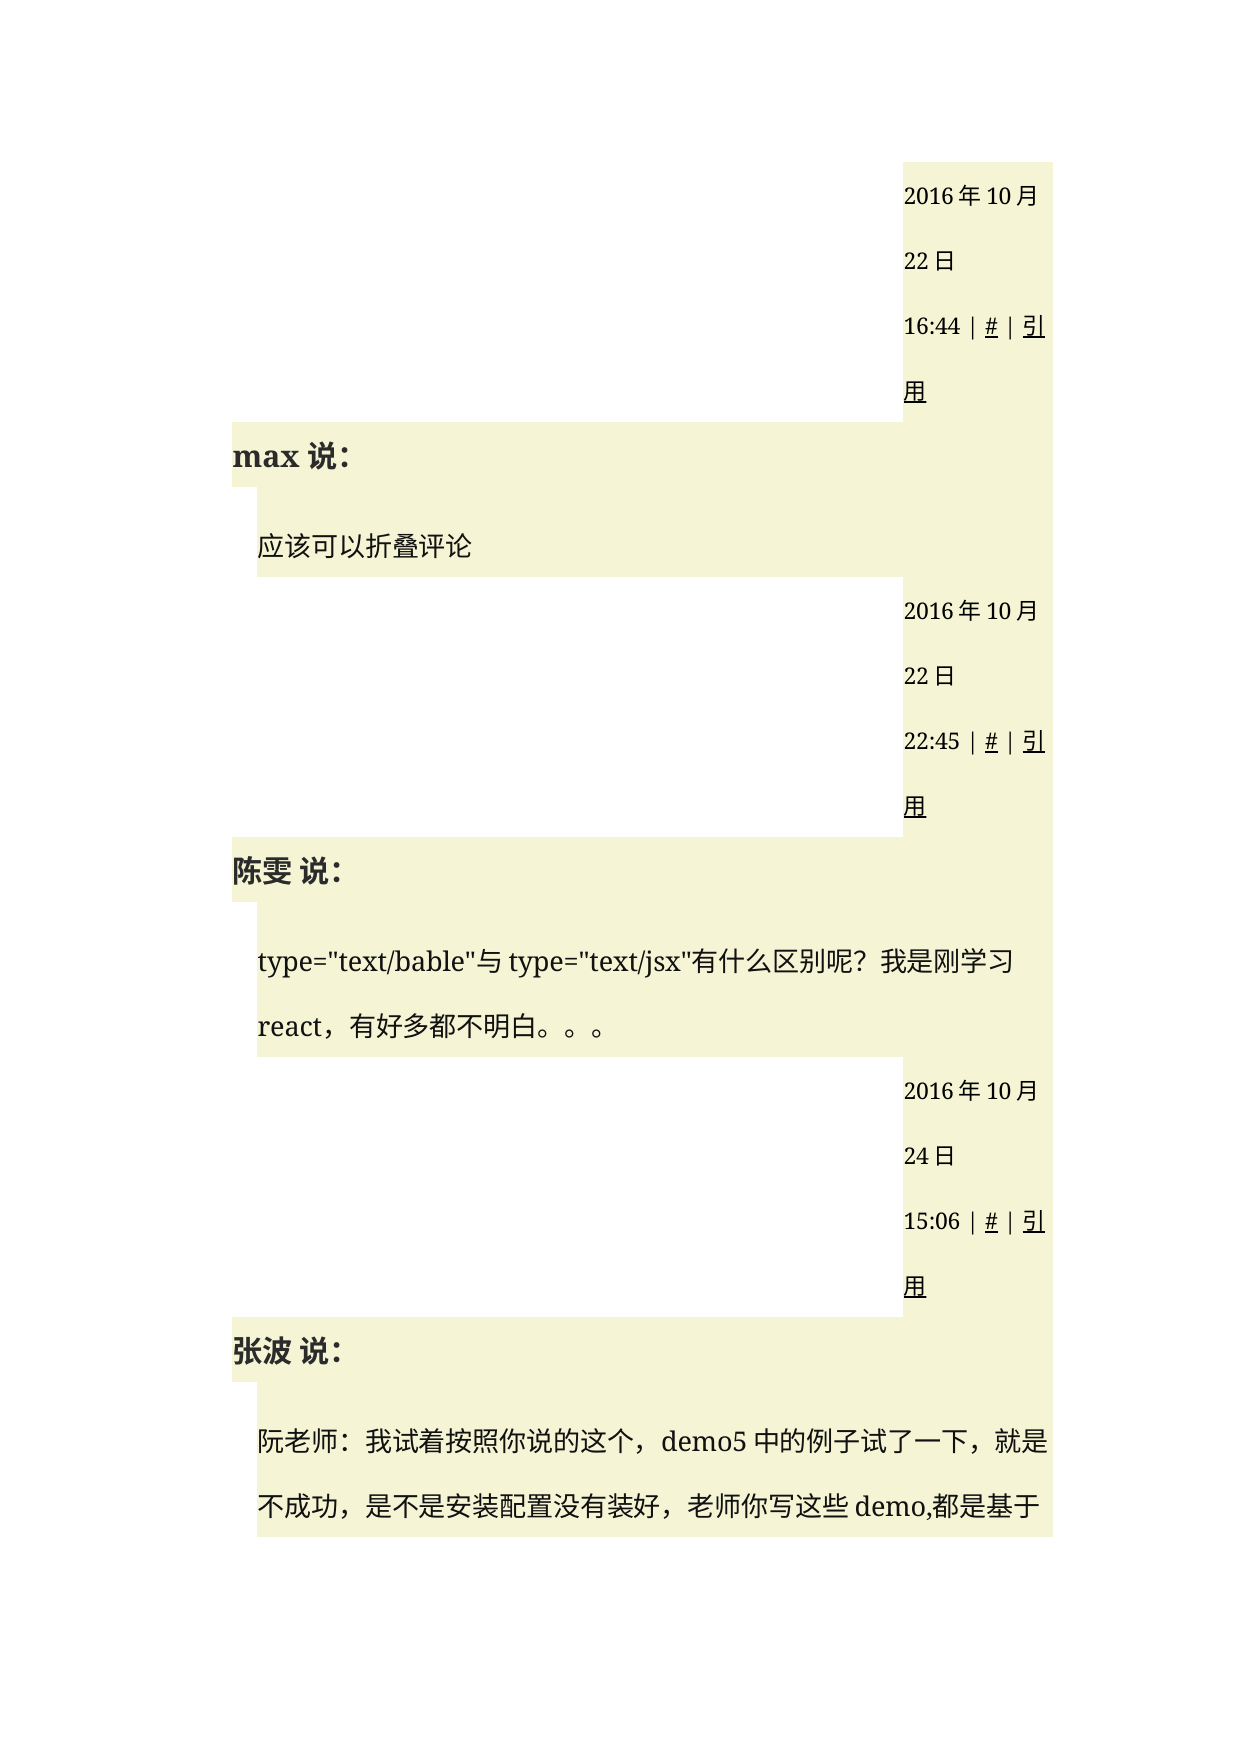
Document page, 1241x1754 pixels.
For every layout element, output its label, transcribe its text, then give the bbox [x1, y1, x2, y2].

text max 说： [232, 422, 1053, 487]
text 2016年10月22日 22:45 | # | 引用 [903, 577, 1053, 837]
text 应该可以折叠评论 [257, 512, 1053, 577]
text type="text/bable"与type="text/jsx"有什么区别呢？我是刚学习react，有好多都不明白。。。 [257, 927, 1053, 1057]
text 张波 说： [232, 1317, 1053, 1382]
text 陈雯 说： [232, 837, 1053, 902]
text 2016年10月22日 16:44 | # | 引用 [903, 162, 1053, 422]
text 2016年10月24日 15:06 | # | 引用 [903, 1057, 1053, 1317]
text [257, 1407, 1053, 1537]
